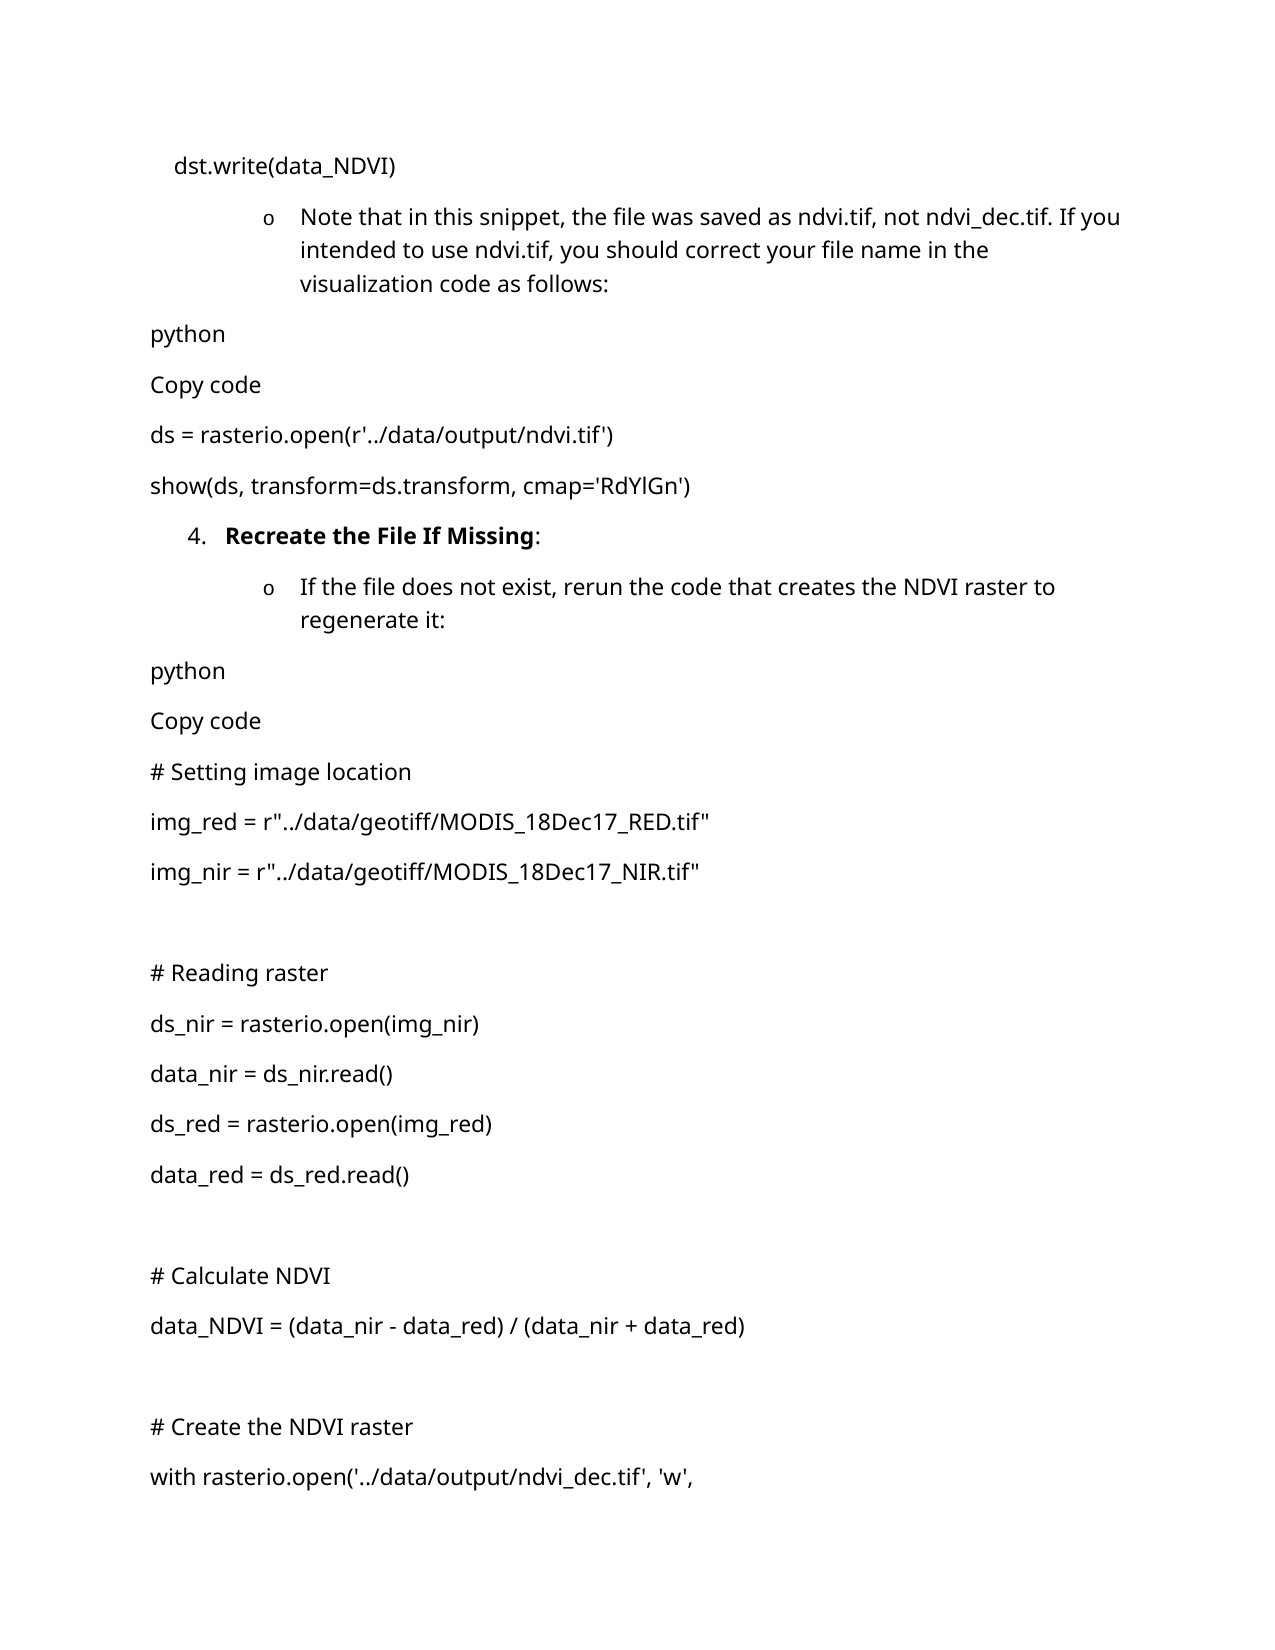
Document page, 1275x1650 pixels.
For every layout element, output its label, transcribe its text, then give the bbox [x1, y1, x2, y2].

text show(ds, transform=ds.transform, cmap='RdYlGn') [150, 469, 1125, 501]
text python [150, 654, 1125, 686]
text data_nir = ds_nir.read() [150, 1058, 1125, 1089]
text Copy code [150, 705, 1125, 736]
list If the file does not exist, rerun the code that creates the NDVI raster to regenerate it: [262, 570, 1125, 635]
text data_NDVI = (data_nir - data_red) / (data_nir + data_red) [150, 1310, 1125, 1341]
list Recreate the File If Missing: [187, 520, 1125, 551]
text python [150, 318, 1125, 349]
text img_nir = r"../data/geotiff/MODIS_18Dec17_NIR.tif" [150, 856, 1125, 887]
text dst.write(data_NDVI) [150, 150, 1125, 181]
text ds_nir = rasterio.open(img_nir) [150, 1007, 1125, 1039]
text # Setting image location [150, 755, 1125, 787]
text img_red = r"../data/geotiff/MODIS_18Dec17_RED.tif" [150, 806, 1125, 837]
text ds = rasterio.open(r'../data/output/ndvi.tif') [150, 419, 1125, 450]
list Note that in this snippet, the file was saved as ndvi.tif, not ndvi_dec.tif. If you intended to use ndvi.tif, you should correct your file name in the visualization code as follows: [262, 200, 1125, 299]
text # Reading raster [150, 957, 1125, 988]
text # Create the NDVI raster [150, 1411, 1125, 1442]
text with rasterio.open('../data/output/ndvi_dec.tif', 'w', [150, 1461, 1125, 1492]
text # Calculate NDVI [150, 1259, 1125, 1291]
text Copy code [150, 369, 1125, 400]
text data_red = ds_red.read() [150, 1159, 1125, 1190]
text ds_red = rasterio.open(img_red) [150, 1108, 1125, 1139]
